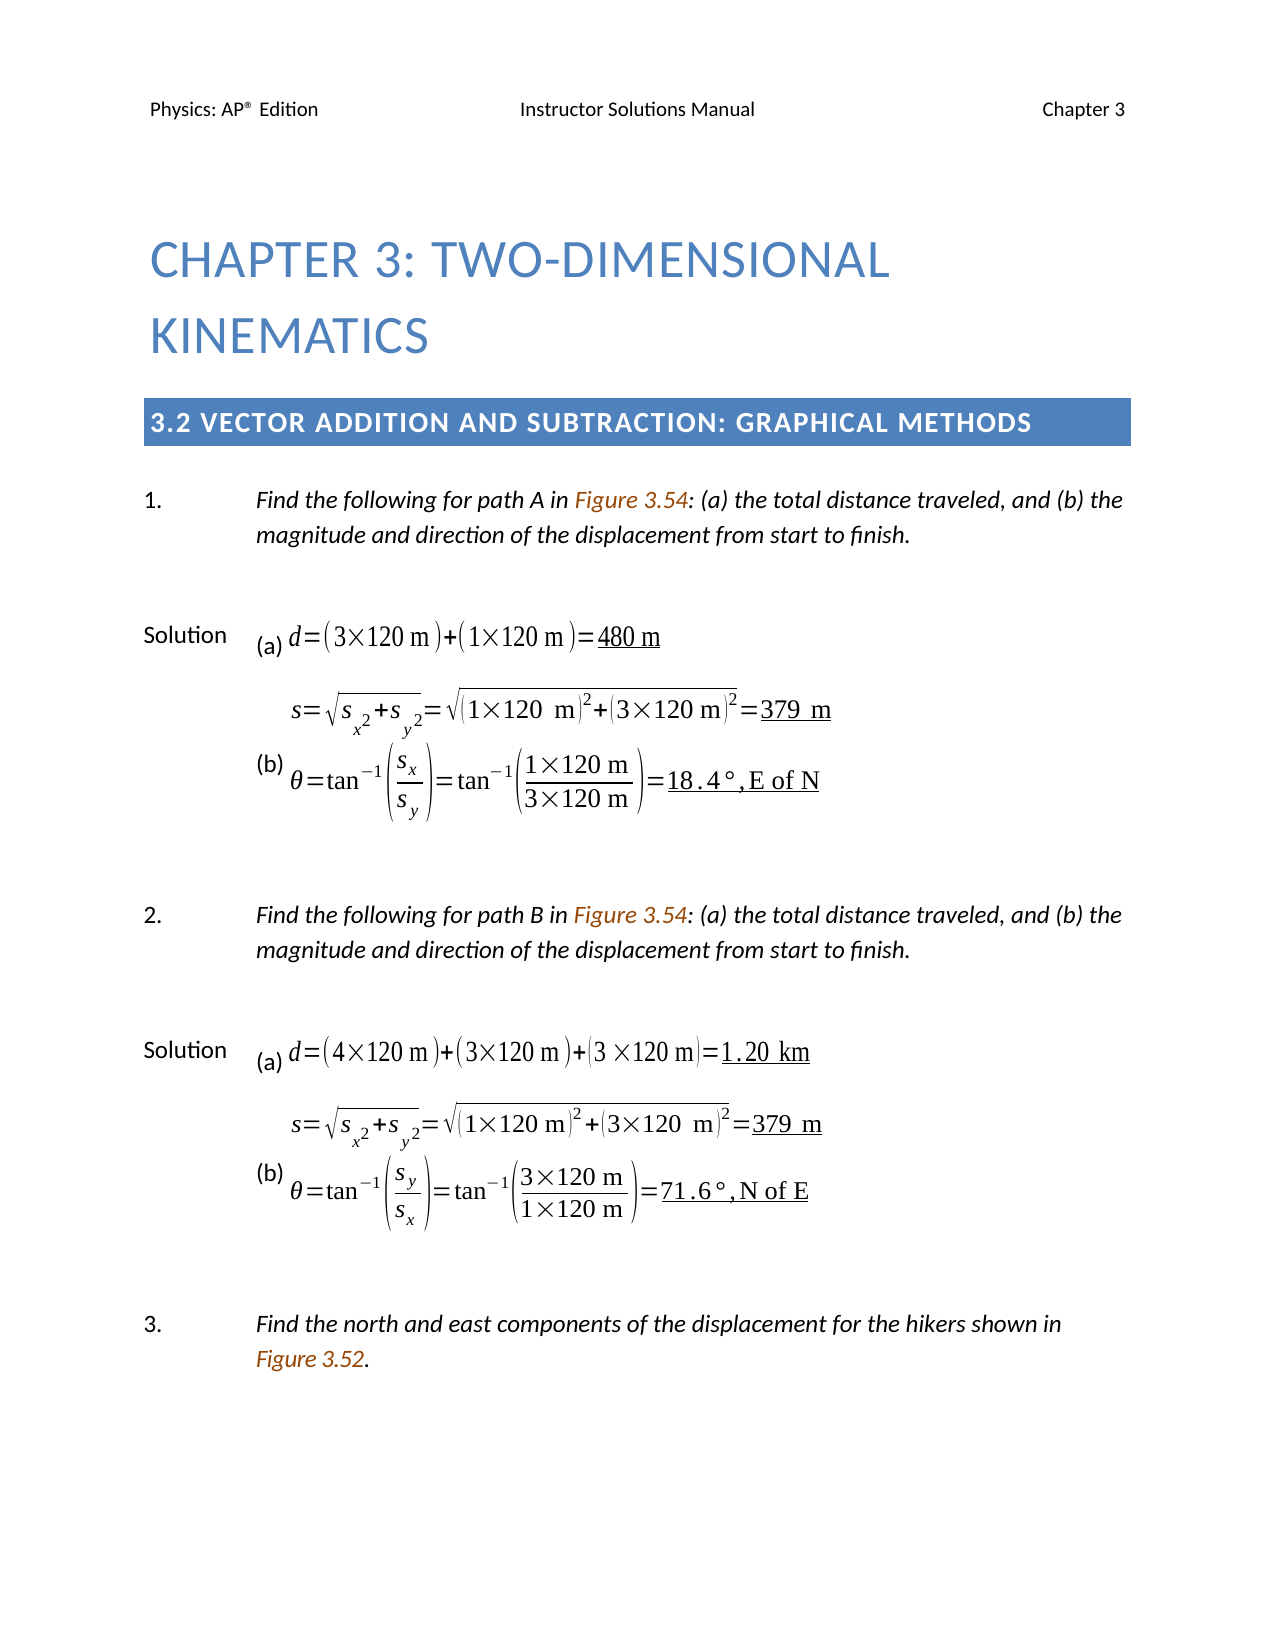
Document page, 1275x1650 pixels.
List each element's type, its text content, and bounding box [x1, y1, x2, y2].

table_cell Find the following for path B in Figure 3.54: (a) the total distance traveled, and (b) the magnitude and direction of the displacement from start to finish. [244, 866, 1137, 1001]
table_cell (a) (b) [244, 1001, 1137, 1275]
table_cell (a) (b) [244, 586, 1137, 866]
table_header 1. [131, 451, 244, 586]
subtitle 3.2 Vector Addition and Subtraction: Graphical Methods [150, 404, 1125, 440]
table_cell Solution [131, 586, 244, 866]
table_cell 3. [131, 1275, 244, 1410]
title Chapter 3: TWO-DIMENSIONAL KINEMATICS [150, 225, 1125, 367]
table_header Find the following for path A in Figure 3.54: (a) the total distance traveled, and (b) the magnitude and direction of the displacement from start to finish. [244, 451, 1137, 586]
table_cell Solution [131, 1001, 244, 1275]
table_cell 2. [131, 866, 244, 1001]
table_cell Find the north and east components of the displacement for the hikers shown in Figure 3.52. [244, 1275, 1137, 1410]
